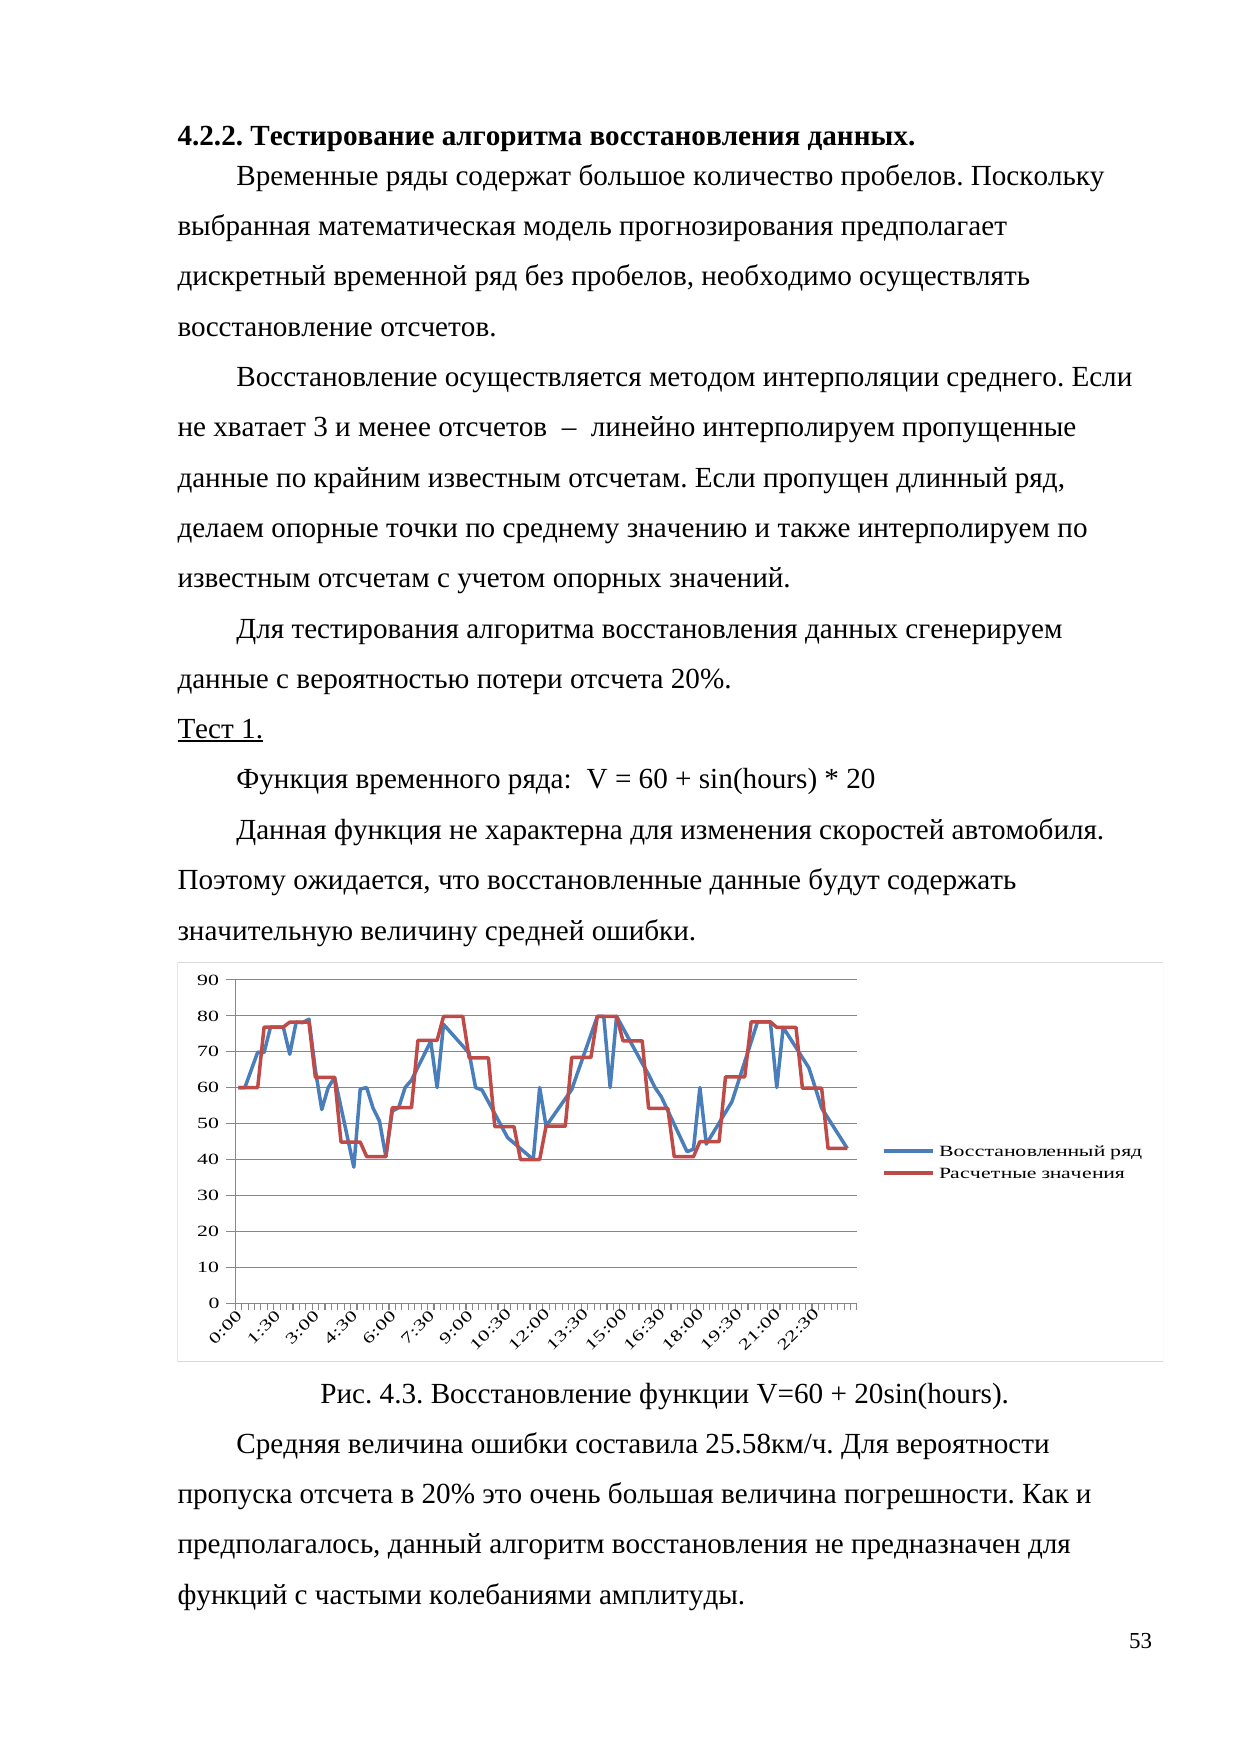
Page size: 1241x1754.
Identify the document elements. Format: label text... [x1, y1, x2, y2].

text Тест 1. [177, 711, 1152, 745]
text Рис. 4.3. Восстановление функции V=60 + 20sin(hours). [177, 1376, 1152, 1409]
text Функция временного ряда: V = 60 + sin(hours) * 20 [177, 762, 1152, 795]
subtitle 4.2.2. Тестирование алгоритма восстановления данных. [177, 118, 1152, 152]
text Данная функция не характерна для изменения скоростей автомобиля. Поэтому ожидается, что восстановленные данные будут содержать значительную величину средней ошибки. [177, 812, 1152, 946]
text Для тестирования алгоритма восстановления данных сгенерируем данные с вероятностью потери отсчета 20%. [177, 611, 1152, 694]
text Временные ряды содержат большое количество пробелов. Поскольку выбранная математическая модель прогнозирования предполагает дискретный временной ряд без пробелов, необходимо осуществлять восстановление отсчетов. [177, 158, 1152, 342]
text Восстановление осуществляется методом интерполяции среднего. Если не хватает 3 и менее отсчетов – линейно интерполируем пропущенные данные по крайним известным отсчетам. Если пропущен длинный ряд, делаем опорные точки по среднему значению и также интерполируем по известным отсчетам с учетом опорных значений. [177, 359, 1152, 594]
text Средняя величина ошибки составила 25.58км/ч. Для вероятности пропуска отсчета в 20% это очень большая величина погрешности. Как и предполагалось, данный алгоритм восстановления не предназначен для функций с частыми колебаниями амплитуды. [177, 1426, 1152, 1611]
